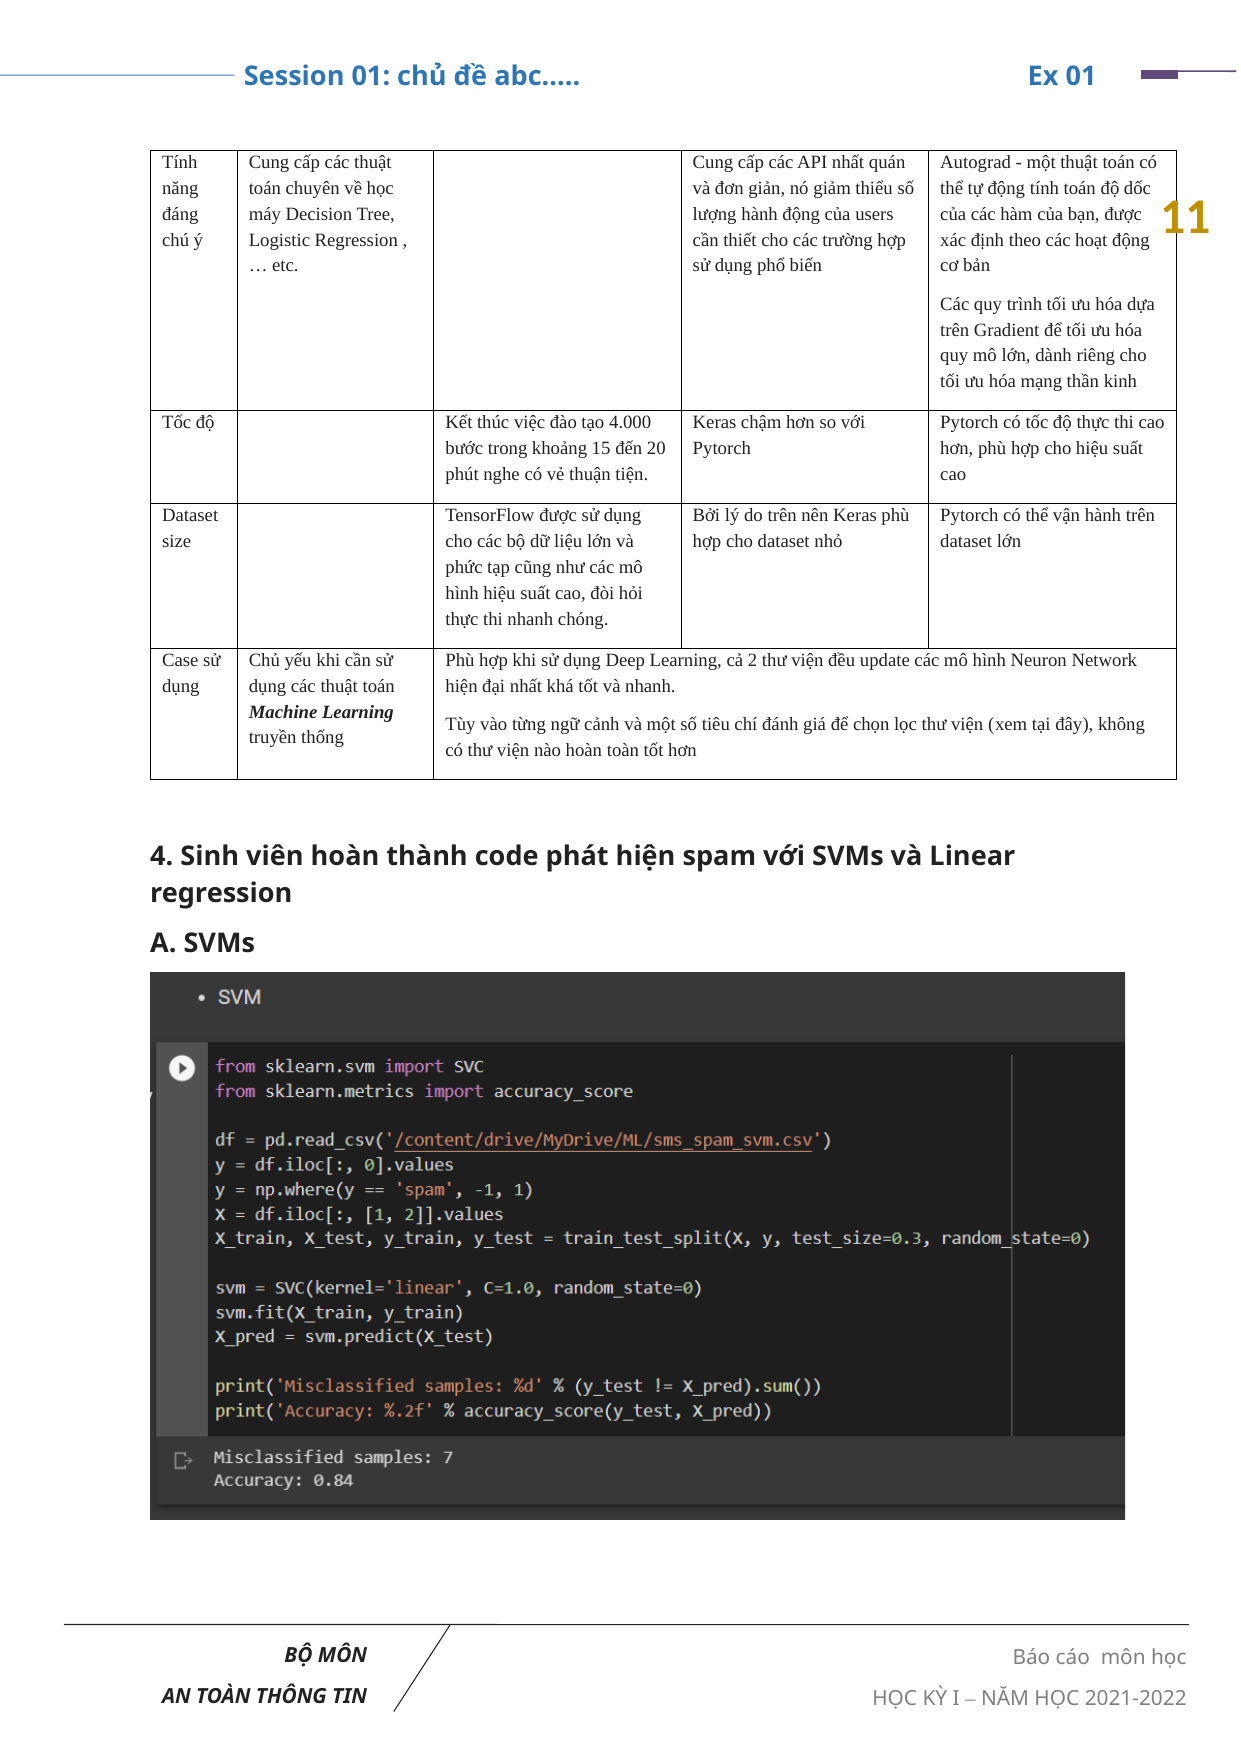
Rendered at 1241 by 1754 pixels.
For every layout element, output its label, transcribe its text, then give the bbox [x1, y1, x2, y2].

table_cell Pytorch có thể vận hành trên dataset lớn [929, 504, 1176, 648]
table_cell Tính năng đáng chú ý [151, 151, 237, 410]
table_cell Autograd - một thuật toán có thể tự động tính toán độ dốc của các hàm của bạn, được xác định theo các hoạt động cơ bản Các quy trình tối ưu hóa dựa trên Gradient để tối ưu hóa quy mô lớn, dành riêng cho tối ưu hóa mạng thần kinh [929, 151, 1176, 410]
table_cell [238, 411, 433, 503]
table_cell Cung cấp các API nhất quán và đơn giản, nó giảm thiểu số lượng hành động của users cần thiết cho các trường hợp sử dụng phổ biến [682, 151, 928, 410]
picture [150, 972, 1125, 1520]
text 4. Sinh viên hoàn thành code phát hiện spam với SVMs và Linear regression [150, 837, 1153, 911]
table_cell Dataset size [151, 504, 237, 648]
table_cell Cung cấp các thuật toán chuyên về học máy Decision Tree, Logistic Regression , … etc. [238, 151, 433, 410]
table_cell Kết thúc việc đào tạo 4.000 bước trong khoảng 15 đến 20 phút nghe có vẻ thuận tiện. [434, 411, 681, 503]
table_cell Case sử dụng [151, 649, 237, 779]
table_cell Bởi lý do trên nên Keras phù hợp cho dataset nhỏ [682, 504, 928, 648]
table_cell TensorFlow được sử dụng cho các bộ dữ liệu lớn và phức tạp cũng như các mô hình hiệu suất cao, đòi hỏi thực thi nhanh chóng. [434, 504, 681, 648]
table_cell Keras chậm hơn so với Pytorch [682, 411, 928, 503]
table_cell [238, 504, 433, 648]
table_cell Chủ yếu khi cần sử dụng các thuật toán Machine Learning truyền thống [238, 649, 433, 779]
table_cell Tốc độ [151, 411, 237, 503]
table_cell [434, 151, 681, 410]
table_cell Phù hợp khi sử dụng Deep Learning, cả 2 thư viện đều update các mô hình Neuron Network hiện đại nhất khá tốt và nhanh. Tùy vào từng ngữ cảnh và một số tiêu chí đánh giá để chọn lọc thư viện (xem tại đây), không có thư viện nào hoàn toàn tốt hơn [434, 649, 1176, 779]
text A. SVMs [150, 923, 1153, 960]
table_cell Pytorch có tốc độ thực thi cao hơn, phù hợp cho hiệu suất cao [929, 411, 1176, 503]
